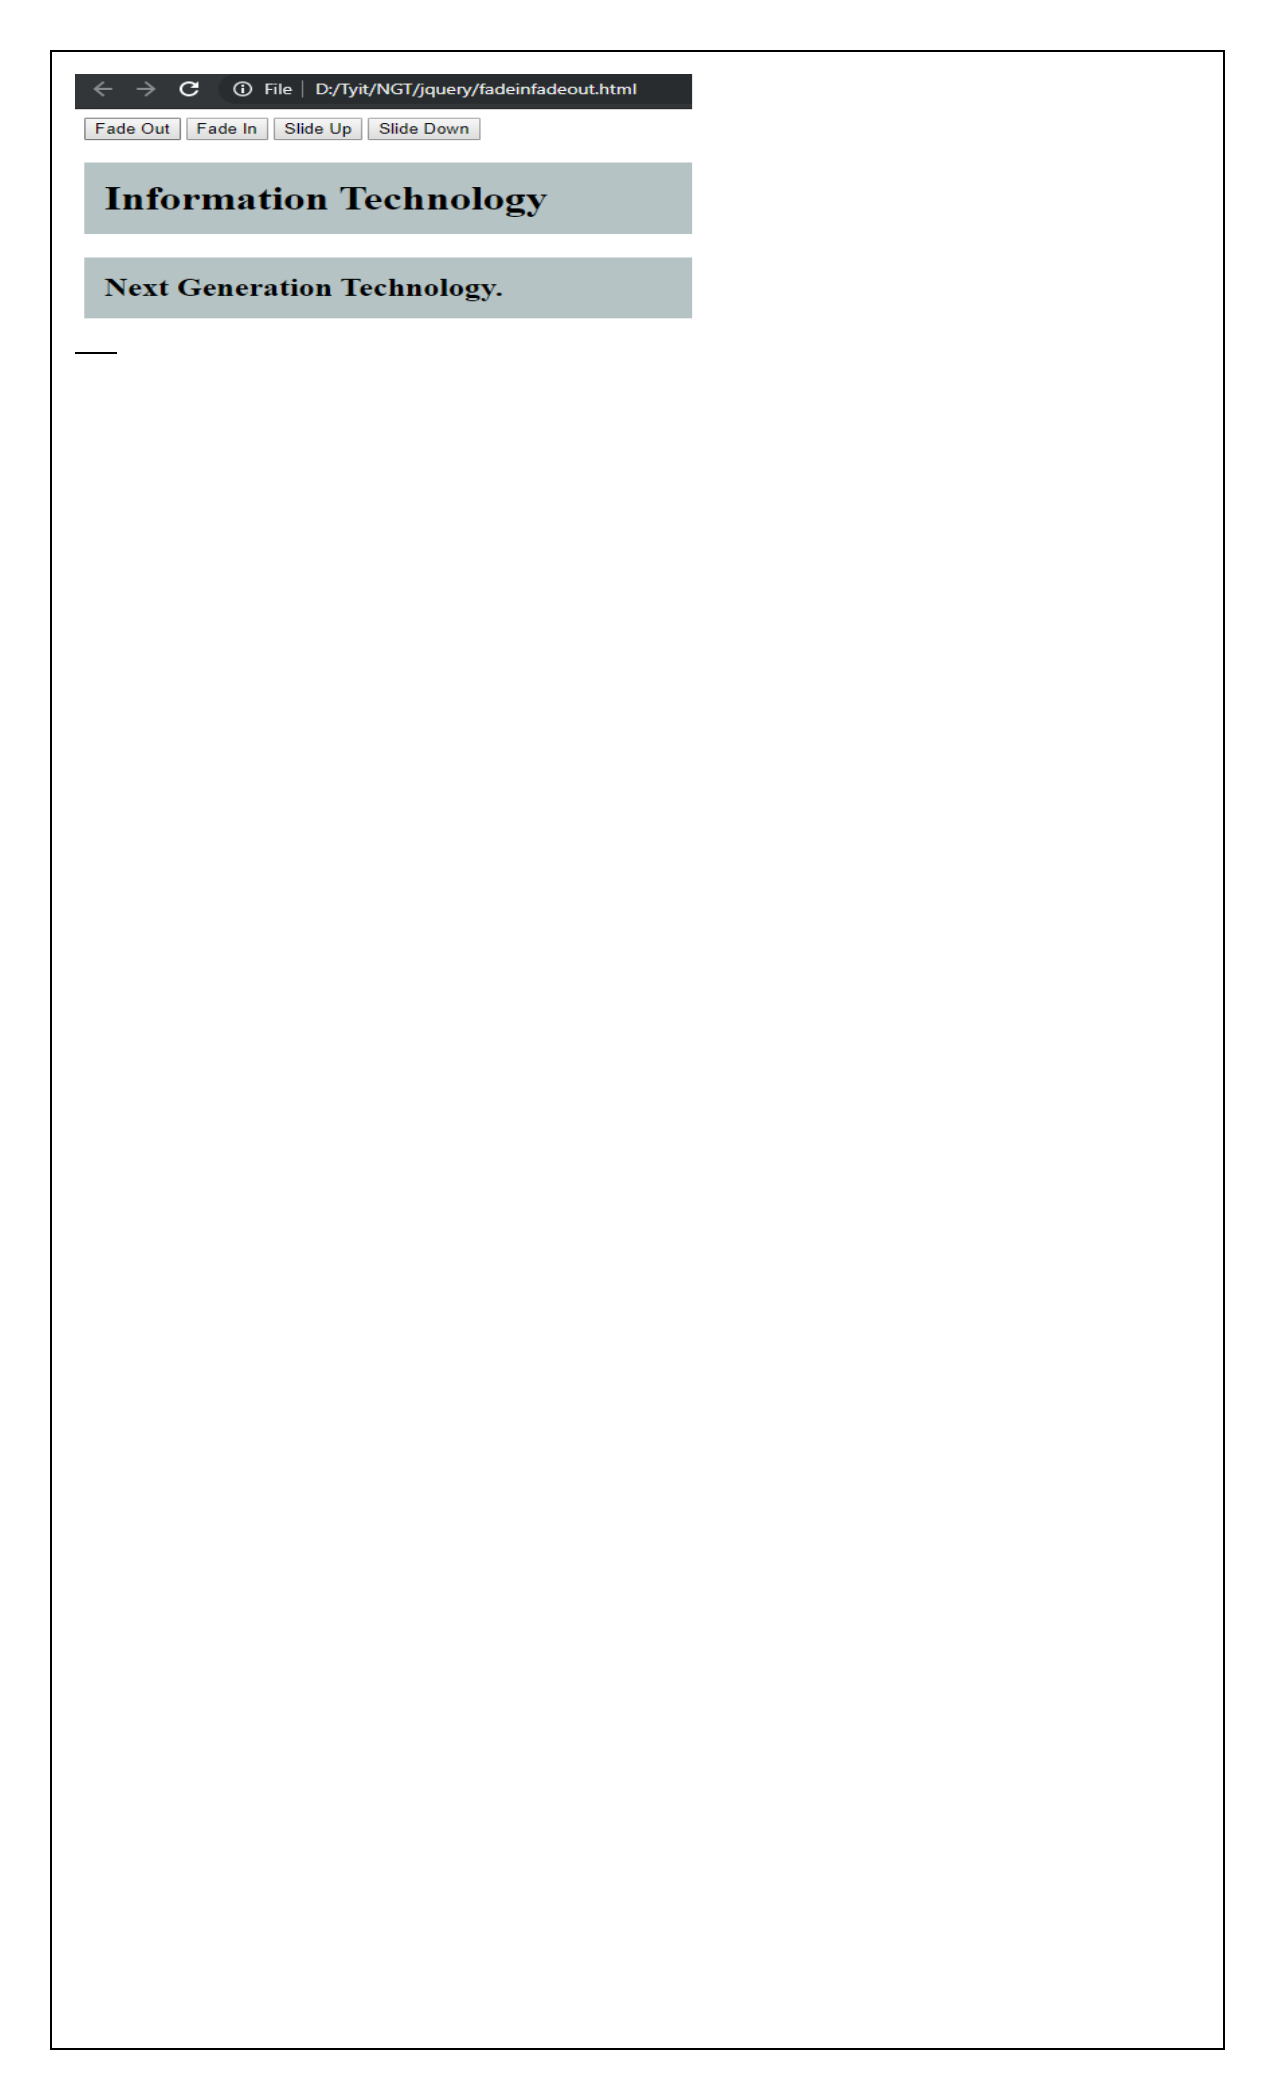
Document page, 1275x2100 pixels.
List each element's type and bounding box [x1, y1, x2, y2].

picture [75, 74, 693, 329]
